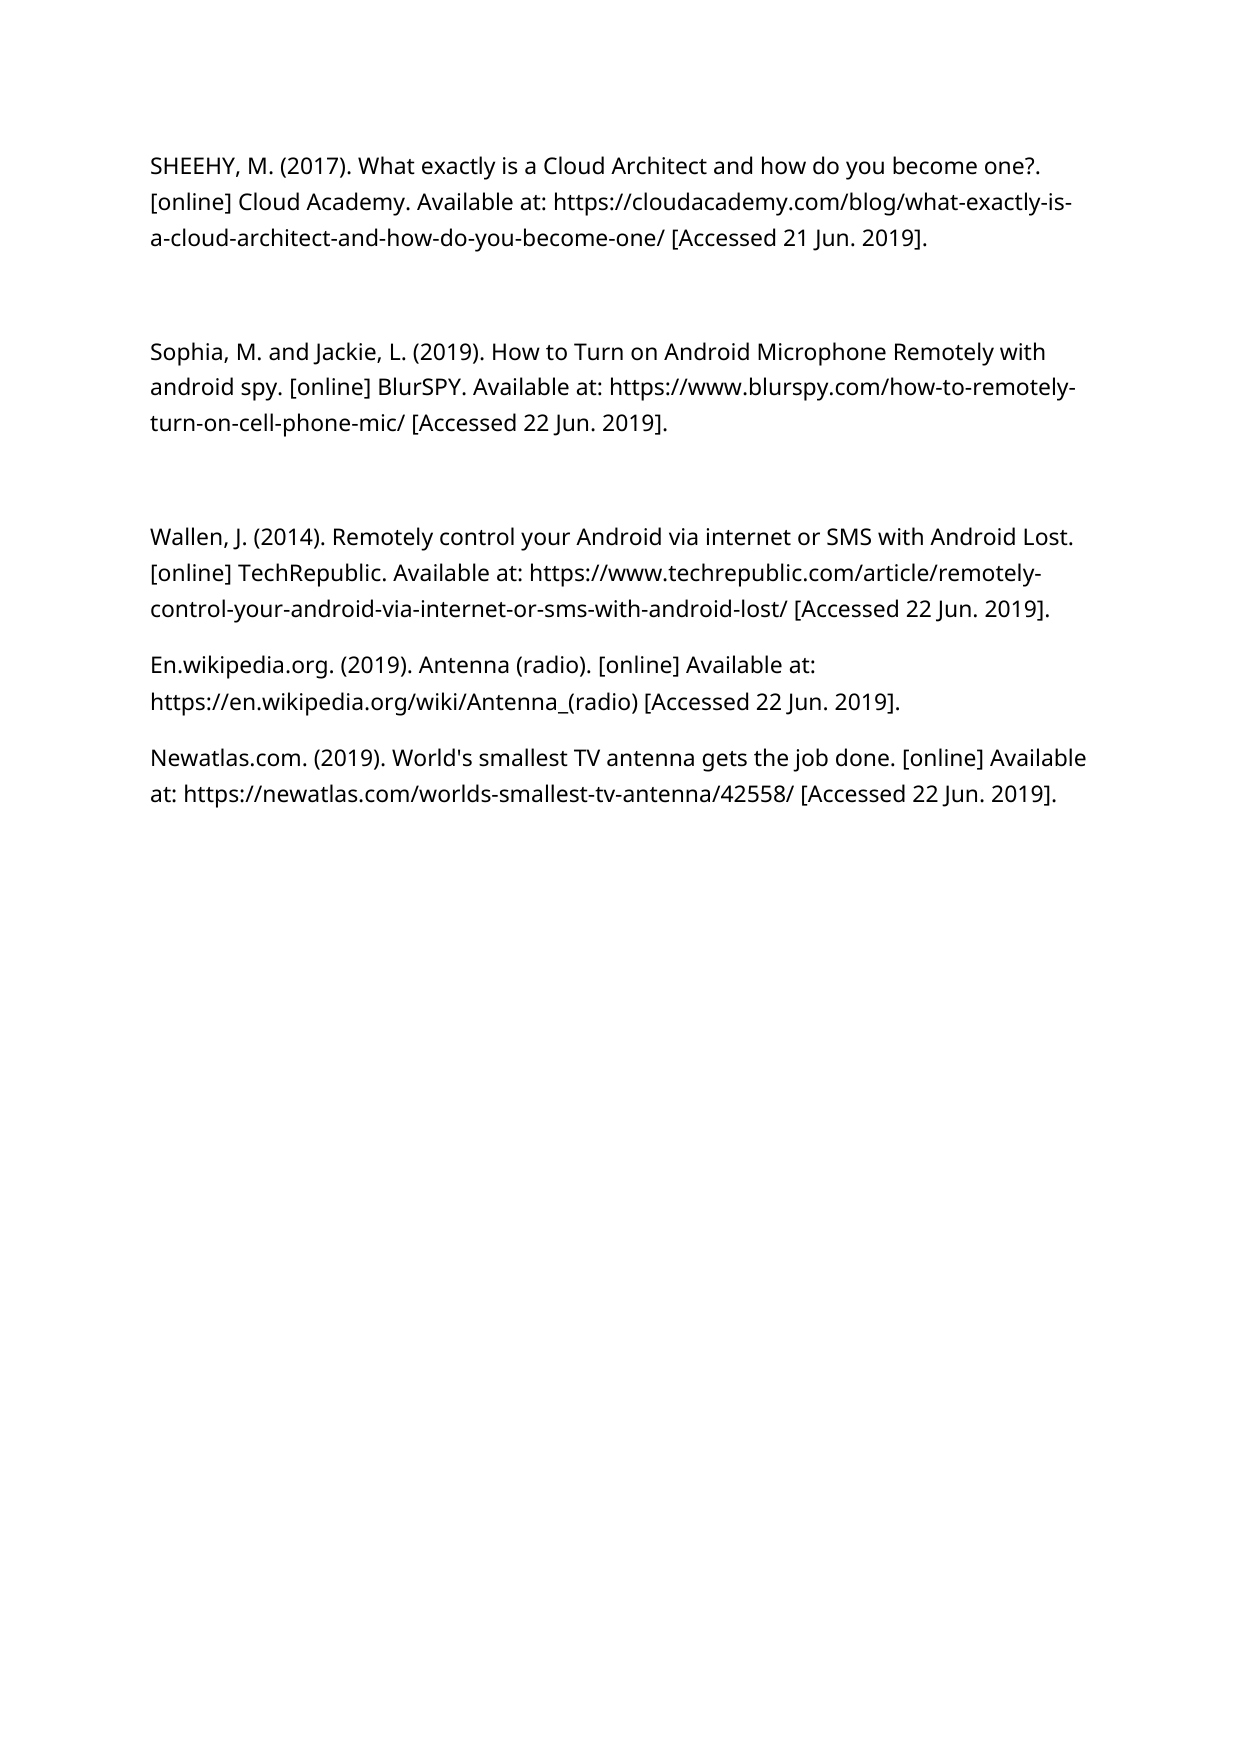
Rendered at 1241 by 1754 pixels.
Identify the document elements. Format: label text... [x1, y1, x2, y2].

text SHEEHY, M. (2017). What exactly is a Cloud Architect and how do you become one?. [online] Cloud Academy. Available at: https://cloudacademy.com/blog/what-exactly-is-a-cloud-architect-and-how-do-you-become-one/ [Accessed 21 Jun. 2019]. [150, 150, 1090, 253]
text En.wikipedia.org. (2019). Antenna (radio). [online] Available at: https://en.wikipedia.org/wiki/Antenna_(radio) [Accessed 22 Jun. 2019]. [150, 649, 1090, 717]
text Wallen, J. (2014). Remotely control your Android via internet or SMS with Android Lost. [online] TechRepublic. Available at: https://www.techrepublic.com/article/remotely-control-your-android-via-internet-or-sms-with-android-lost/ [Accessed 22 Jun. 2019]. [150, 521, 1090, 624]
text Sophia, M. and Jackie, L. (2019). How to Turn on Android Microphone Remotely with android spy. [online] BlurSPY. Available at: https://www.blurspy.com/how-to-remotely-turn-on-cell-phone-mic/ [Accessed 22 Jun. 2019]. [150, 335, 1090, 438]
text Newatlas.com. (2019). World's smallest TV antenna gets the job done. [online] Available at: https://newatlas.com/worlds-smallest-tv-antenna/42558/ [Accessed 22 Jun. 2019]. [150, 742, 1090, 809]
